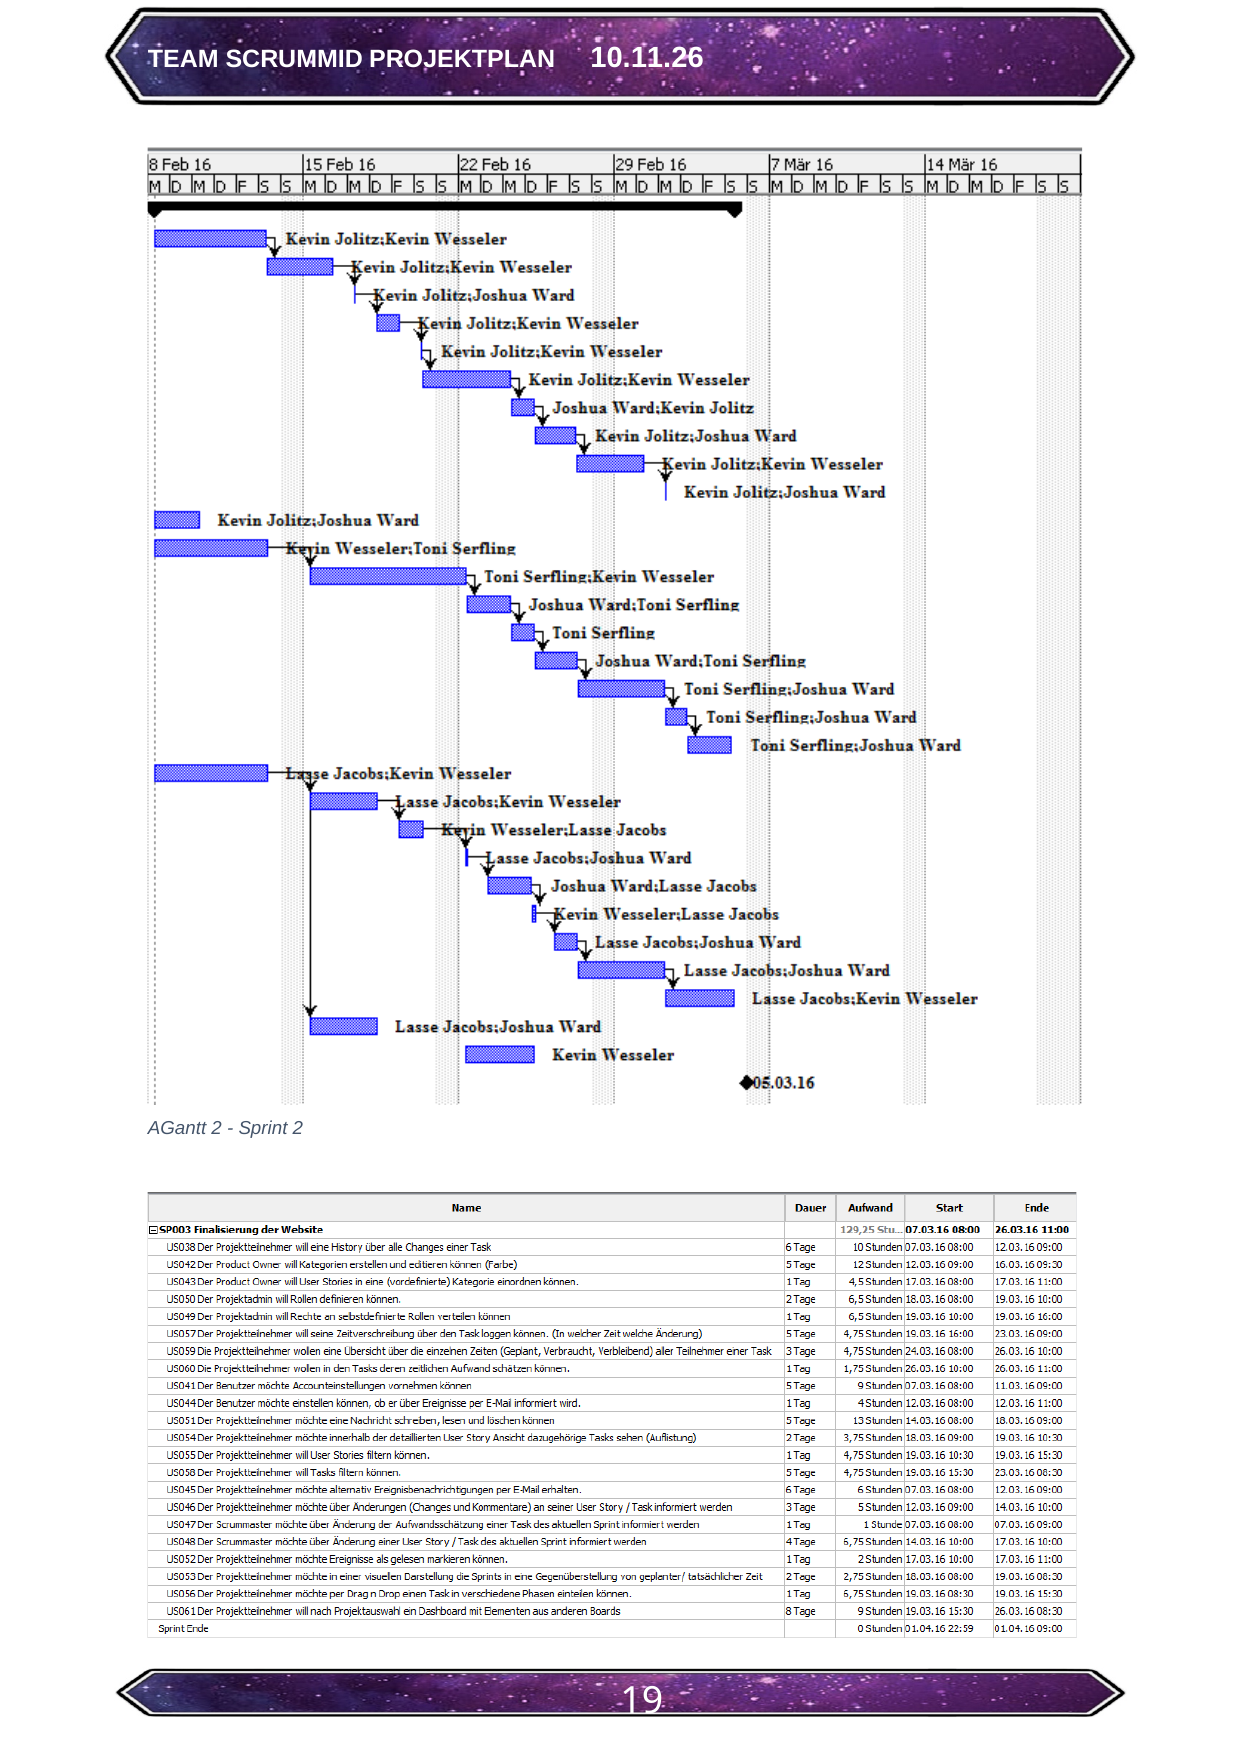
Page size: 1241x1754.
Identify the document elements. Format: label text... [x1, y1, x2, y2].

text AGantt 2 - Sprint 2 [148, 1117, 1092, 1138]
picture [147, 1192, 1077, 1638]
picture [113, 1667, 1128, 1718]
picture [147, 147, 1083, 1105]
picture [102, 6, 1138, 109]
